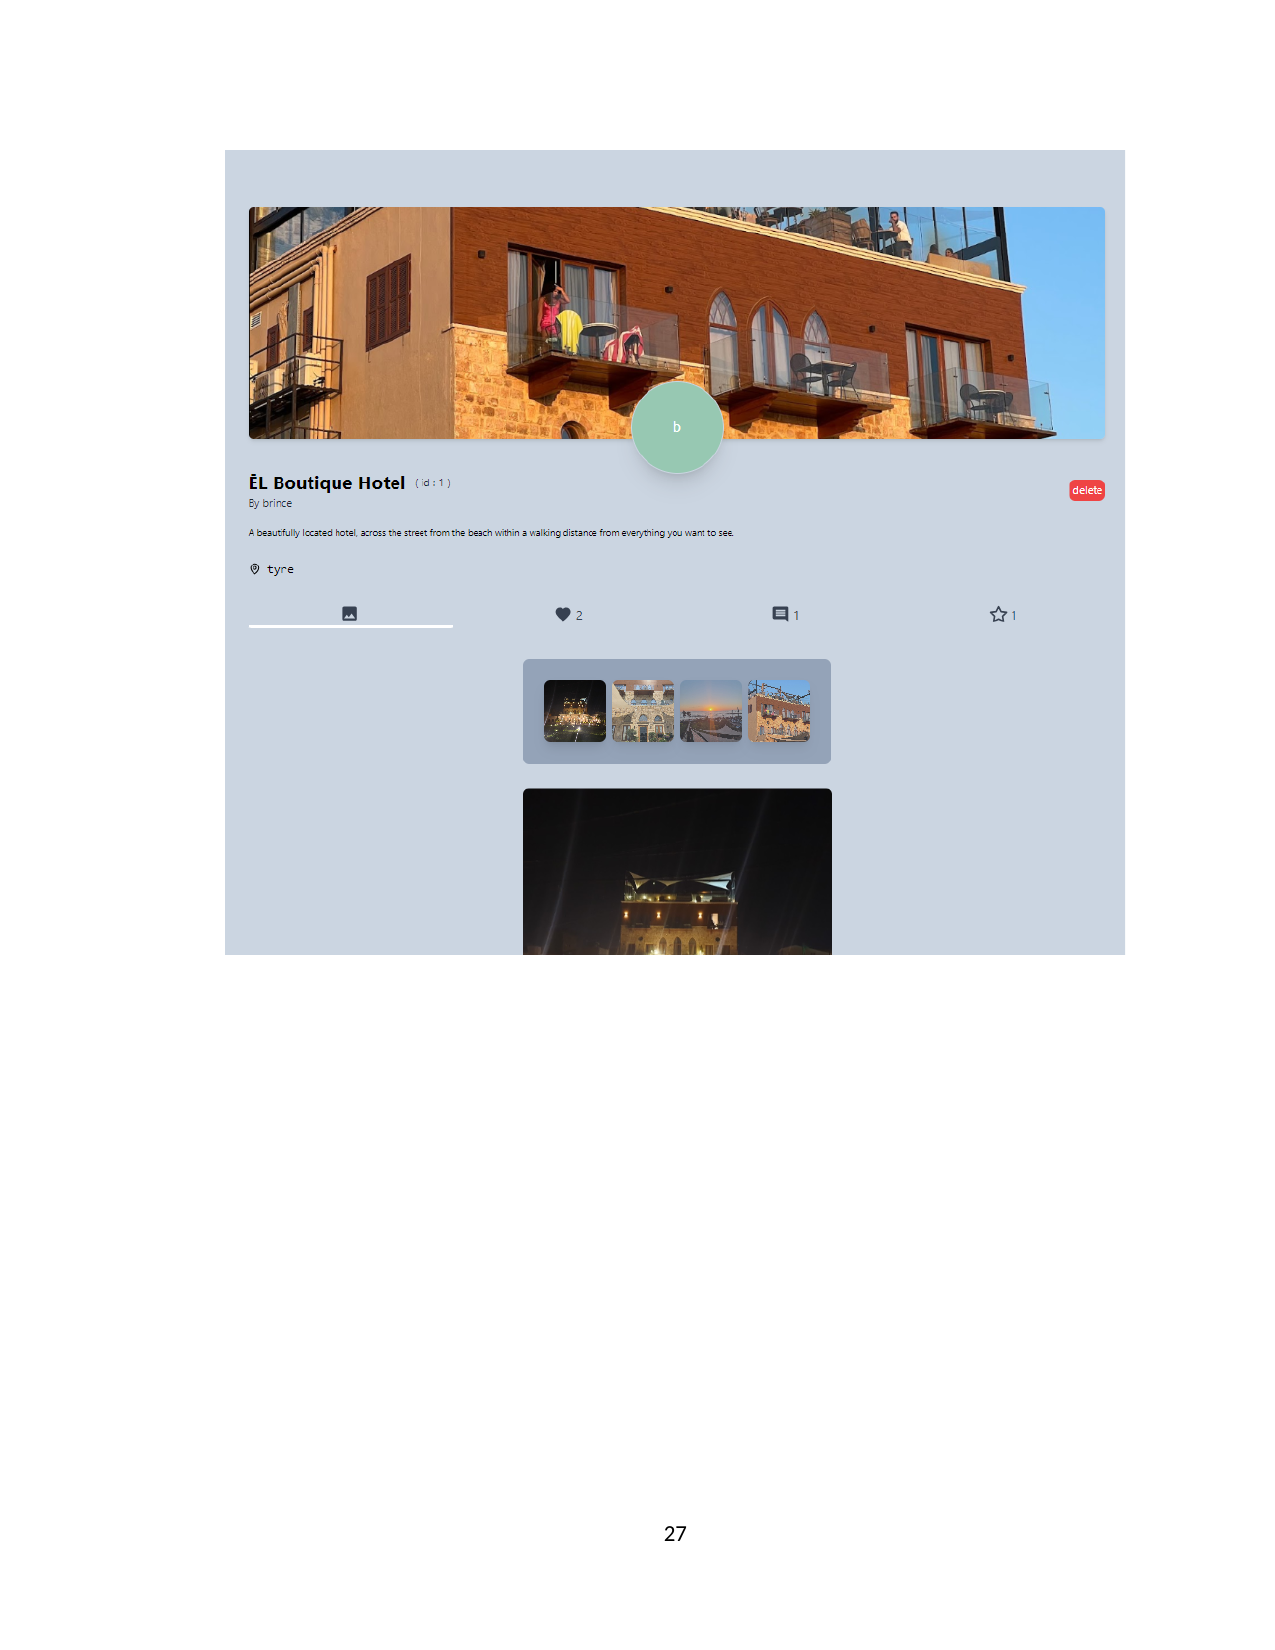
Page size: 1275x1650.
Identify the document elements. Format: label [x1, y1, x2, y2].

picture [225, 150, 1125, 955]
